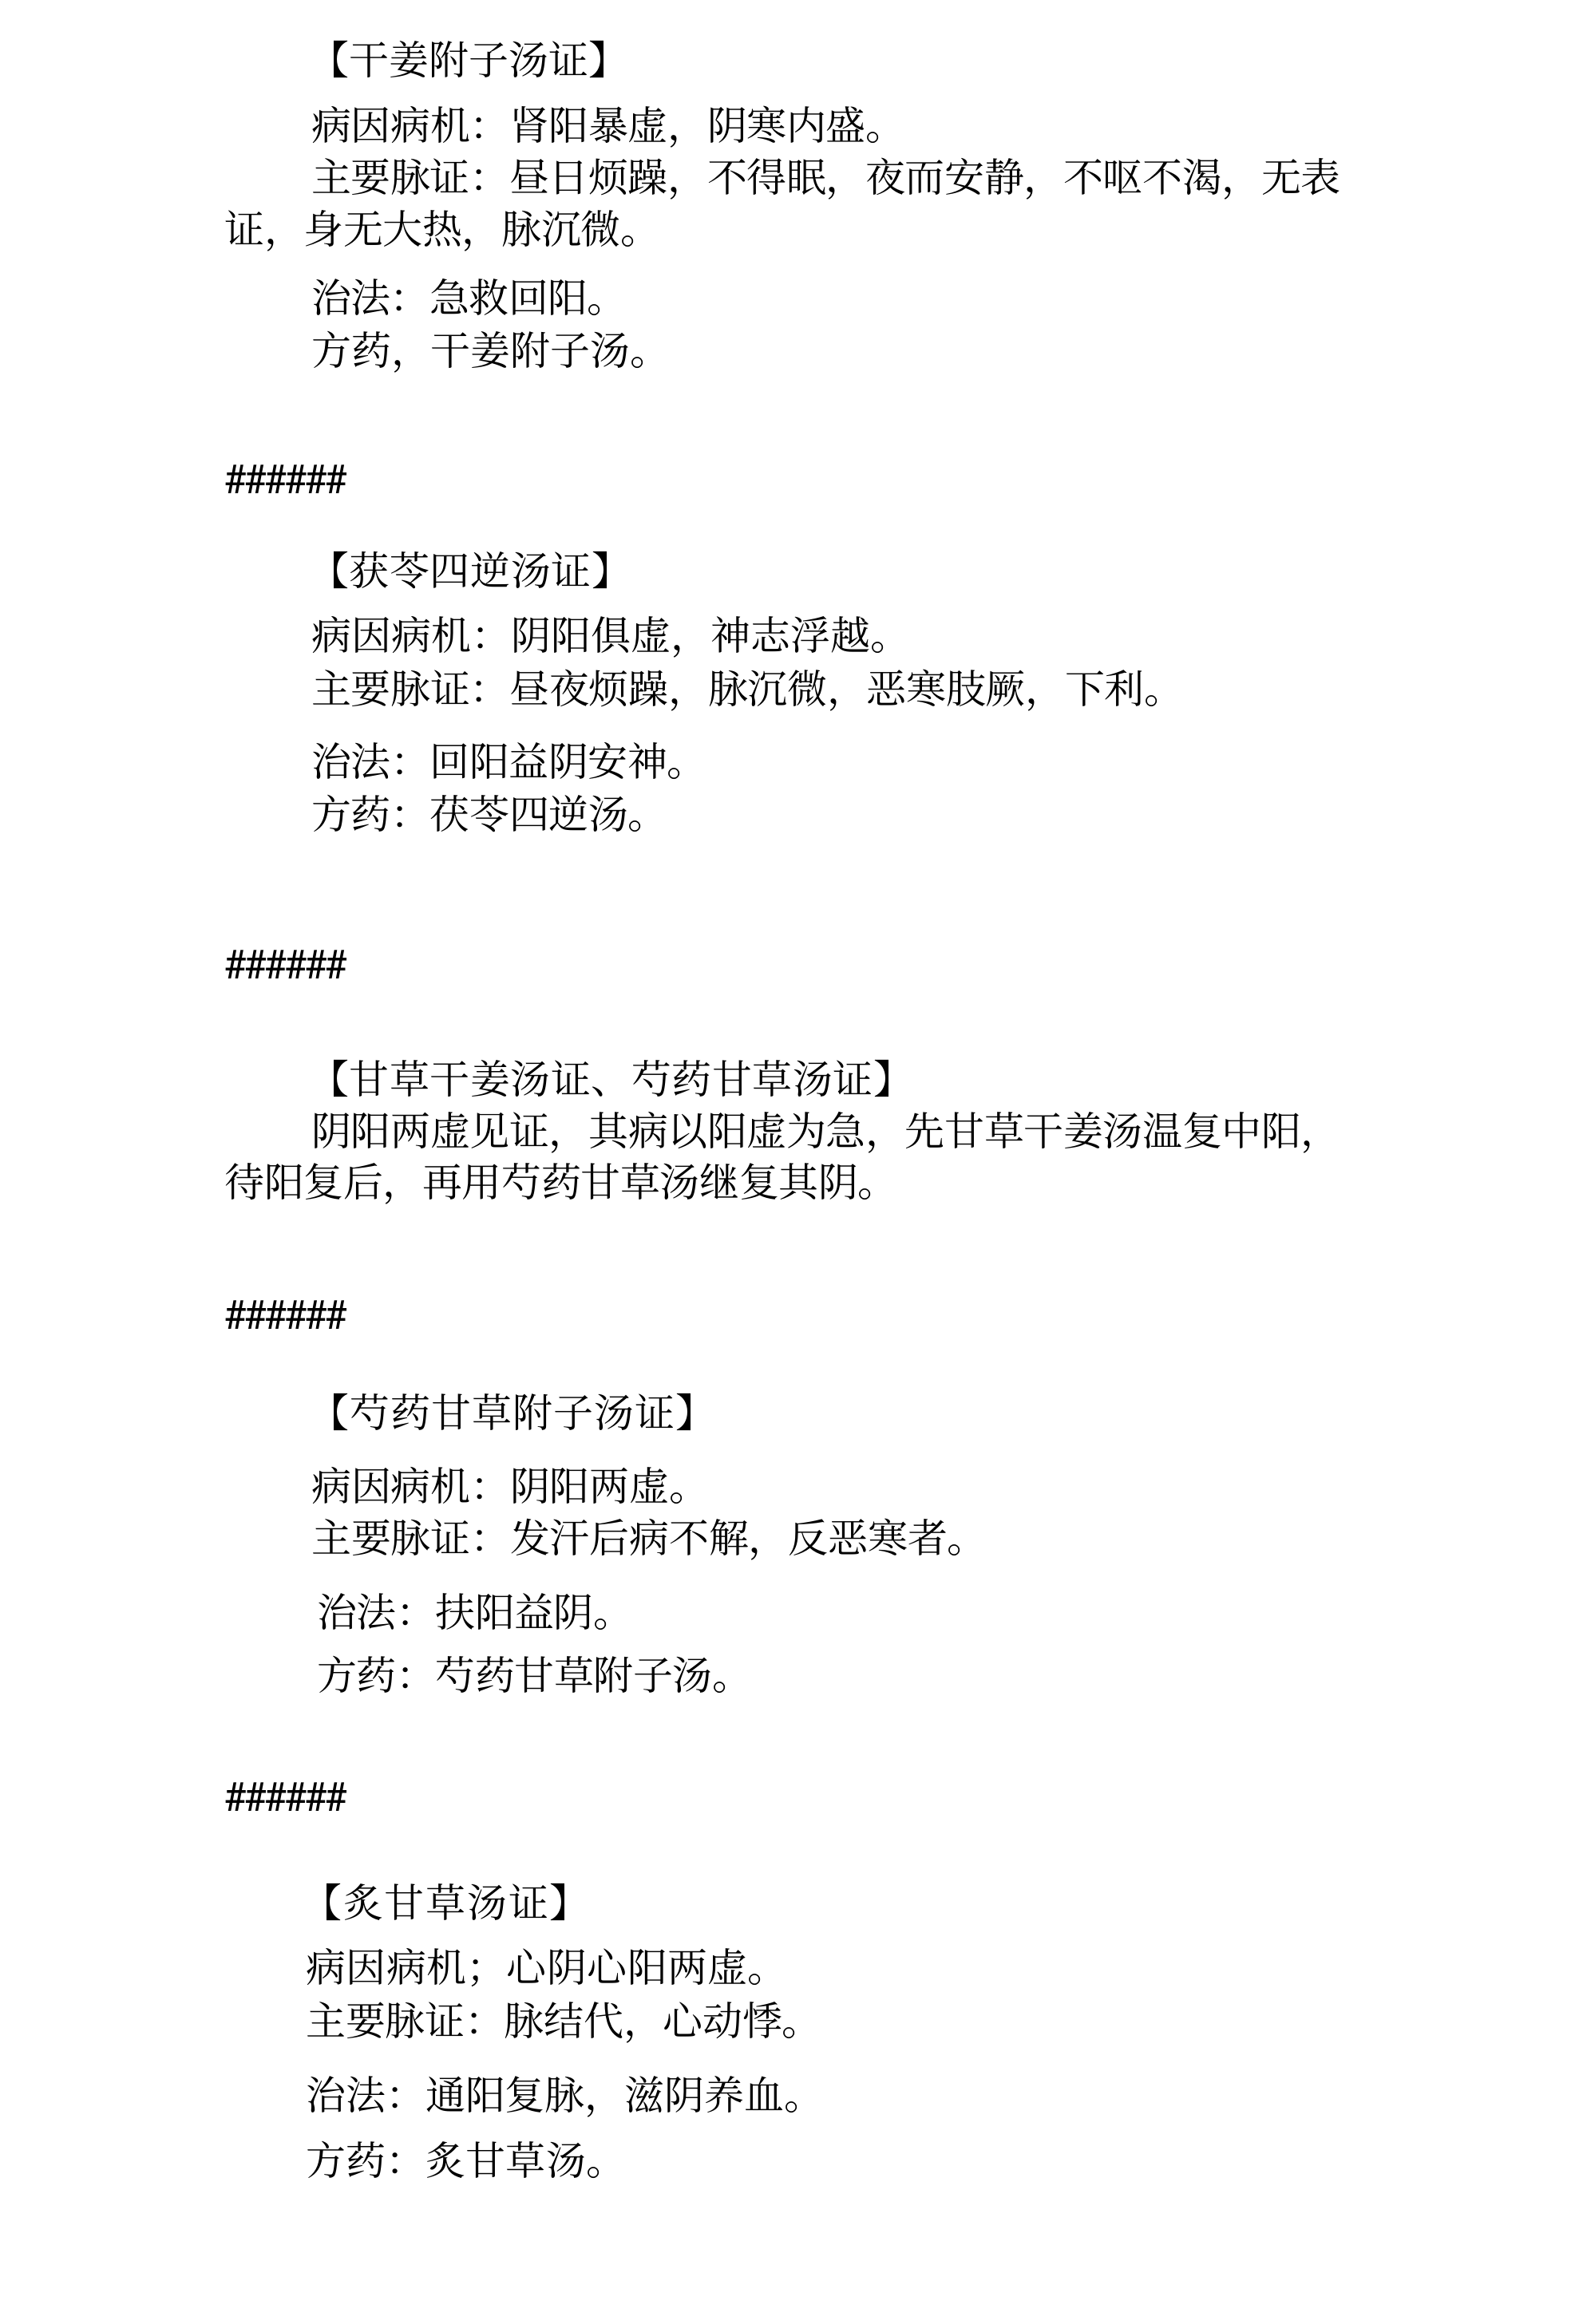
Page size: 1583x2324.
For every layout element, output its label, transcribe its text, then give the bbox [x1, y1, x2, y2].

text ###### [224, 1286, 1345, 1341]
text 主要脉证：昼日烦躁，不得眠，夜而安静，不呕不渴，无表证，身无大热，脉沉微。 [224, 151, 1345, 255]
text 【干姜附子汤证】 [309, 34, 1345, 85]
text 【芍药甘草附子汤证】 [309, 1397, 1345, 1459]
text ###### [224, 451, 1345, 505]
text 方药：茯苓四逆汤。 [311, 799, 1345, 860]
text ###### [224, 1769, 1345, 1823]
text 治法：回阳益阴安神。 [311, 734, 1345, 786]
text 病因病机；心阴心阳两虚。 [306, 1940, 1345, 1993]
text 病因病机：阴阳两虚。 [311, 1459, 1345, 1511]
text 治法：通阳复脉，滋阴养血。 [306, 2068, 1345, 2120]
text 【炙甘草汤证】 [302, 1875, 1345, 1927]
text 病因病机：肾阳暴虚，阴寒内盛。 [311, 98, 1345, 151]
text 阴阳两虚见证，其病以阳虚为急，先甘草干姜汤温复中阳，待阳复后，再用芍药甘草汤继复其阴。 [224, 1104, 1345, 1208]
text 病因病机：阴阳俱虚，神志浮越。 [311, 608, 1345, 660]
text 主要脉证：发汗后病不解，反恶寒者。 [311, 1523, 1345, 1585]
text 治法：急救回阳。 [311, 271, 1345, 322]
text 方药：炙甘草汤。 [306, 2133, 1345, 2185]
text 方药：芍药甘草附子汤。 [317, 1649, 1345, 1701]
text 主要脉证：脉结代，心动悸。 [306, 2006, 1345, 2068]
text 主要脉证：昼夜烦躁，脉沉微，恶寒肢厥，下利。 [311, 673, 1345, 734]
text 【获苓四逆汤证】 [309, 544, 1345, 596]
text 治法：扶阳益阴。 [317, 1585, 1345, 1637]
text ###### [224, 936, 1345, 990]
text 【甘草干姜汤证、芍药甘草汤证】 [309, 1052, 1345, 1104]
text 方药，干姜附子汤。 [311, 334, 1345, 396]
